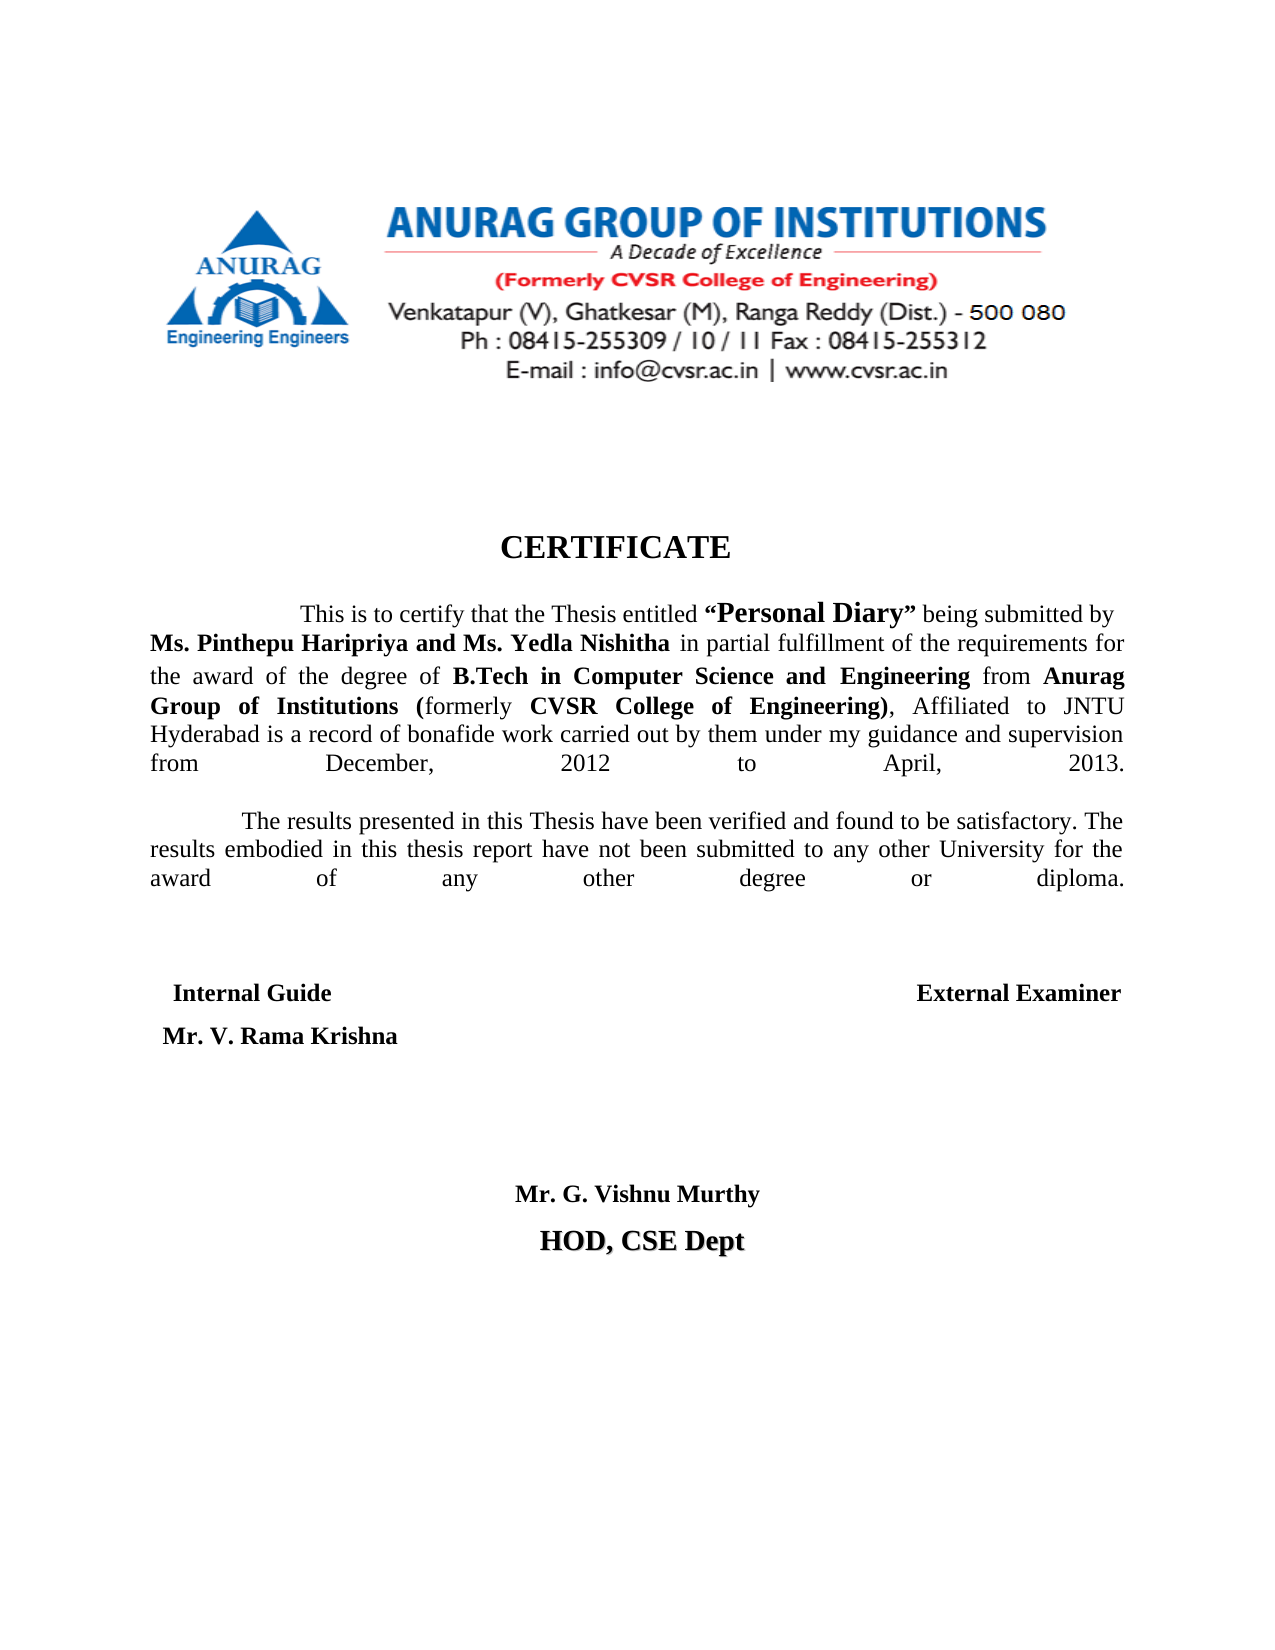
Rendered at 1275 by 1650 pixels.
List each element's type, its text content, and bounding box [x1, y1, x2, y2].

title HOD, CSE Dept [450, 1223, 1125, 1392]
text Ms. Pinthepu Haripriya and Ms. Yedla Nishitha in partial fulfillment of the requirements for the award of the degree of B.Tech in Computer Science and Engineering from Anurag Group of Institutions (formerly CVSR College of Engineering), Affiliated to JNTU Hyderabad is a record of bonafide work carried out by them under my guidance and supervision from December, 2012 to April, 2013. [150, 628, 1125, 806]
text Mr. G. Vishnu Murthy [150, 1179, 1125, 1208]
text The results presented in this Thesis have been verified and found to be satisfactory. The results embodied in this thesis report have not been submitted to any other University for the award of any other degree or diploma. [150, 806, 1125, 949]
text Internal Guide External Examiner [150, 978, 1125, 1007]
text Mr. V. Rama Krishna [150, 1021, 1125, 1050]
picture [150, 207, 1125, 384]
text This is to certify that the Thesis entitled “Personal Diary” being submitted by [150, 595, 1125, 628]
text CERTIFICATE [375, 528, 1125, 566]
